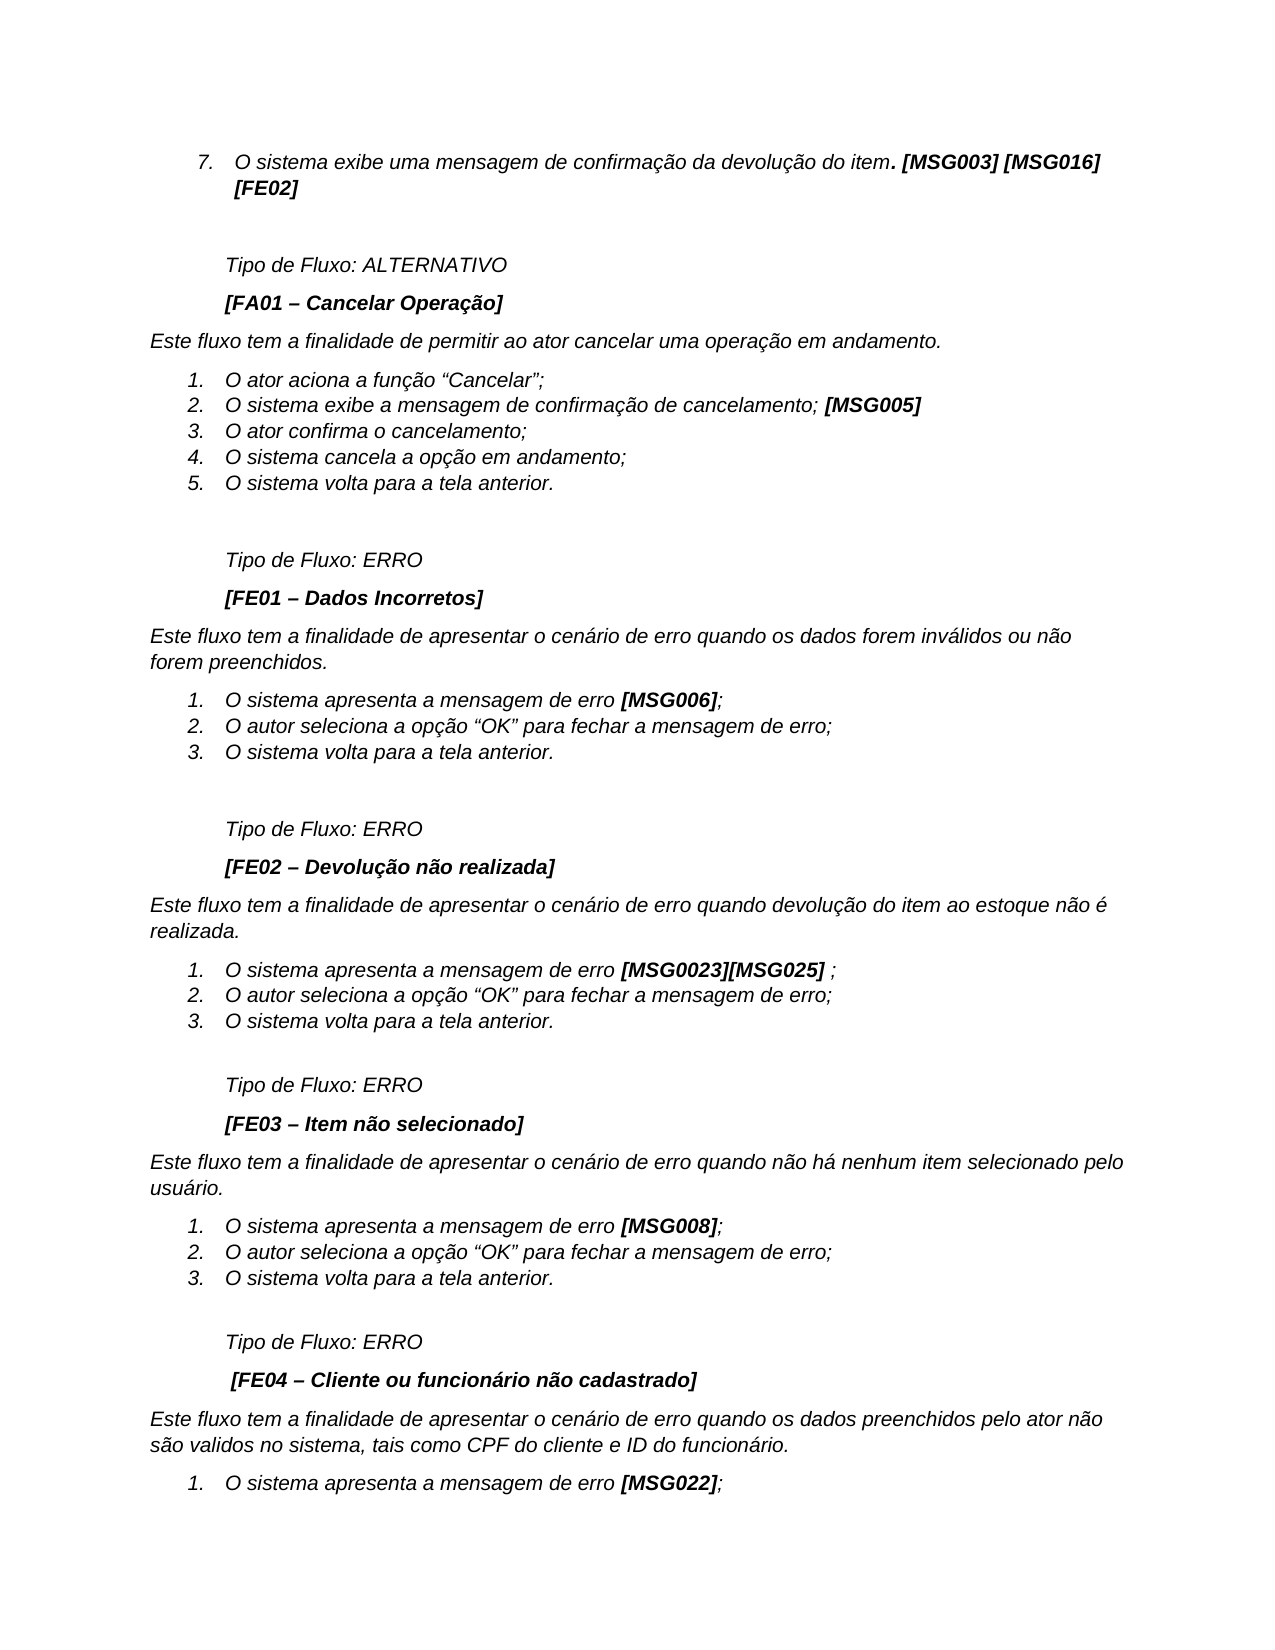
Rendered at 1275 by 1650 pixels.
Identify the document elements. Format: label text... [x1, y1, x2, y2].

list O sistema volta para a tela anterior. [187, 471, 1125, 495]
text [FE04 – Cliente ou funcionário não cadastrado] [225, 1368, 1125, 1392]
list O sistema exibe a mensagem de confirmação de cancelamento; [MSG005] [187, 393, 1125, 417]
list O sistema apresenta a mensagem de erro [MSG008]; [187, 1214, 1125, 1238]
text Tipo de Fluxo: ERRO [225, 817, 1125, 841]
text Tipo de Fluxo: ERRO [225, 547, 1125, 571]
text Tipo de Fluxo: ERRO [225, 1330, 1125, 1354]
text Este fluxo tem a finalidade de apresentar o cenário de erro quando os dados preenchidos pelo ator não são validos no sistema, tais como CPF do cliente e ID do funcionário. [150, 1407, 1125, 1456]
list O sistema exibe uma mensagem de confirmação da devolução do item. [MSG003] [MSG016] [FE02] [197, 150, 1125, 200]
list O sistema volta para a tela anterior. [187, 1266, 1125, 1290]
list O ator confirma o cancelamento; [187, 419, 1125, 443]
text [FE01 – Dados Incorretos] [225, 586, 1125, 610]
list O sistema cancela a opção em andamento; [187, 445, 1125, 469]
text [FE03 – Item não selecionado] [225, 1112, 1125, 1136]
list O sistema apresenta a mensagem de erro [MSG0023][MSG025] ; [187, 957, 1125, 981]
list O autor seleciona a opção “OK” para fechar a mensagem de erro; [187, 983, 1125, 1007]
list O autor seleciona a opção “OK” para fechar a mensagem de erro; [187, 714, 1125, 738]
list O sistema volta para a tela anterior. [187, 1009, 1125, 1033]
text Este fluxo tem a finalidade de apresentar o cenário de erro quando devolução do item ao estoque não é realizada. [150, 893, 1125, 943]
list O autor seleciona a opção “OK” para fechar a mensagem de erro; [187, 1240, 1125, 1264]
text [FE02 – Devolução não realizada] [225, 855, 1125, 879]
text Este fluxo tem a finalidade de apresentar o cenário de erro quando não há nenhum item selecionado pelo usuário. [150, 1150, 1125, 1200]
list O sistema apresenta a mensagem de erro [MSG022]; [187, 1471, 1125, 1495]
text Este fluxo tem a finalidade de permitir ao ator cancelar uma operação em andamento. [150, 329, 1125, 353]
text [FA01 – Cancelar Operação] [225, 291, 1125, 315]
text Tipo de Fluxo: ERRO [225, 1073, 1125, 1097]
list O sistema volta para a tela anterior. [187, 740, 1125, 764]
text Tipo de Fluxo: ALTERNATIVO [225, 252, 1125, 276]
text Este fluxo tem a finalidade de apresentar o cenário de erro quando os dados forem inválidos ou não forem preenchidos. [150, 624, 1125, 674]
list O sistema apresenta a mensagem de erro [MSG006]; [187, 688, 1125, 712]
list O ator aciona a função “Cancelar”; [187, 367, 1125, 391]
